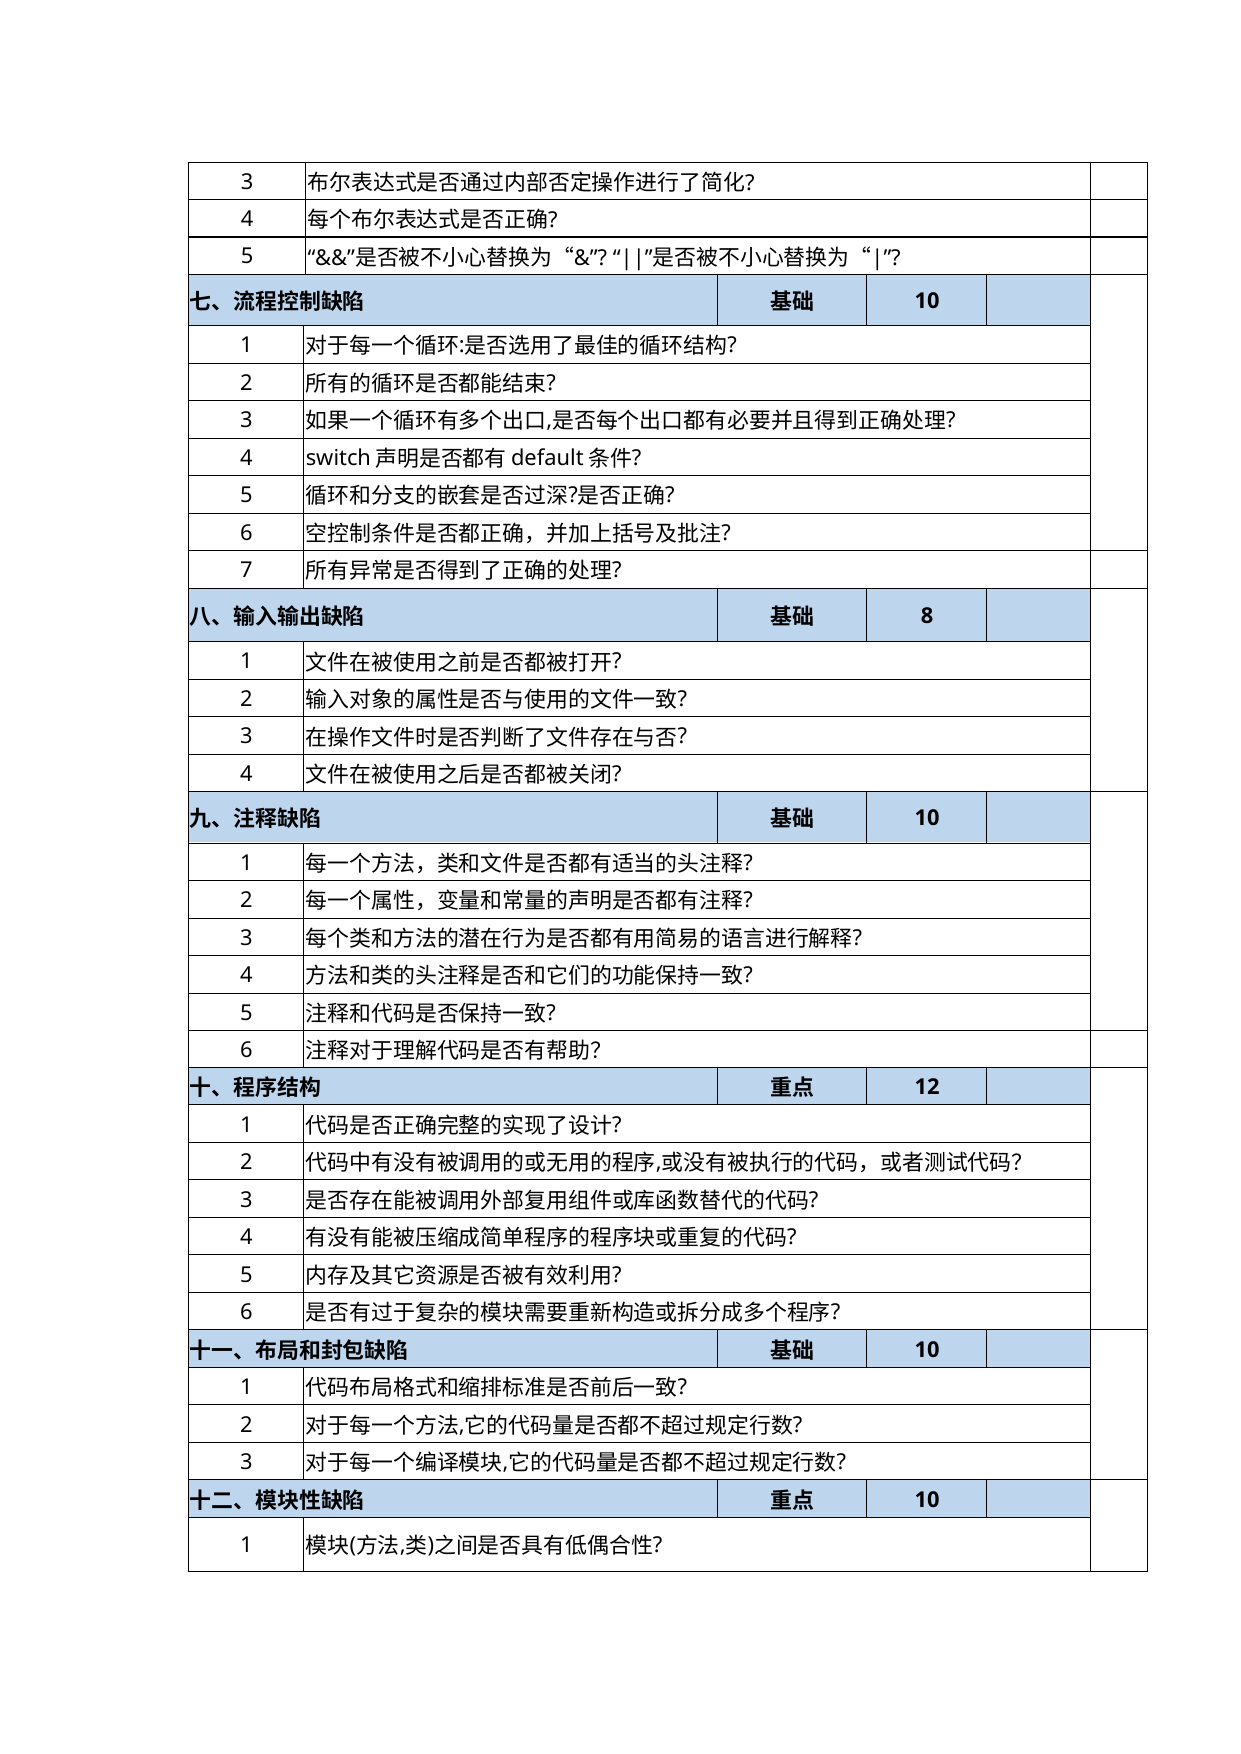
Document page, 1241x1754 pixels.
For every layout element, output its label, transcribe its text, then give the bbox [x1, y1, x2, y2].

table_cell 3 [189, 1180, 303, 1217]
table_cell 文件在被使用之前是否都被打开? [304, 642, 1090, 679]
table_cell 重点 [718, 1480, 866, 1517]
table_cell 代码中有没有被调用的或无用的程序,或没有被执行的代码，或者测试代码？ [304, 1143, 1090, 1179]
table_cell 1 [189, 642, 303, 679]
table_cell 8 [867, 589, 986, 641]
table_cell 1 [189, 1105, 303, 1142]
table_cell 代码布局格式和缩排标准是否前后一致? [304, 1368, 1090, 1404]
table_cell 基础 [718, 1330, 866, 1367]
table_cell 基础 [718, 275, 866, 325]
table_cell [987, 792, 1090, 842]
table_cell 6 [189, 1293, 303, 1329]
table_cell 九、注释缺陷 [189, 792, 717, 842]
table_cell 10 [867, 1330, 986, 1367]
table_cell 4 [189, 200, 305, 236]
table_cell 1 [189, 326, 303, 362]
table_cell switch声明是否都有default条件? [304, 439, 1090, 475]
table_cell 10 [867, 1480, 986, 1517]
table_cell 2 [189, 1405, 303, 1442]
table_cell [1091, 551, 1147, 587]
table_cell 1 [189, 844, 303, 880]
table_cell 1 [189, 1518, 303, 1571]
table_cell [987, 1330, 1090, 1367]
table_cell 5 [189, 476, 303, 512]
table_cell 循环和分支的嵌套是否过深?是否正确? [304, 476, 1090, 512]
table_cell 4 [189, 956, 303, 992]
table_cell 八、输入输出缺陷 [189, 589, 717, 641]
table_cell 每个布尔表达式是否正确? [306, 200, 1090, 236]
table_cell 输入对象的属性是否与使用的文件一致? [304, 680, 1090, 716]
table_cell [987, 589, 1090, 641]
table_cell 有没有能被压缩成简单程序的程序块或重复的代码? [304, 1218, 1090, 1254]
table_cell 代码是否正确完整的实现了设计? [304, 1105, 1090, 1142]
table_cell 每个类和方法的潜在行为是否都有用简易的语言进行解释? [304, 919, 1090, 955]
table_cell 每一个方法，类和文件是否都有适当的头注释? [304, 844, 1090, 880]
table_cell 是否有过于复杂的模块需要重新构造或拆分成多个程序? [304, 1293, 1090, 1329]
table_cell 1 [189, 1368, 303, 1404]
table_cell 2 [189, 364, 303, 400]
table_cell 空控制条件是否都正确，并加上括号及批注? [304, 514, 1090, 550]
table_cell 4 [189, 439, 303, 475]
table_cell 2 [189, 680, 303, 716]
table_cell [1091, 589, 1147, 791]
table_cell 模块(方法,类)之间是否具有低偶合性? [304, 1518, 1090, 1571]
table_cell [1091, 238, 1147, 273]
table_cell 十一、布局和封包缺陷 [189, 1330, 717, 1367]
table_cell 基础 [718, 589, 866, 641]
table_cell 注释和代码是否保持一致? [304, 994, 1090, 1030]
table_cell [1091, 163, 1147, 199]
table_cell 4 [189, 1218, 303, 1254]
table_cell 布尔表达式是否通过内部否定操作进行了简化? [306, 163, 1090, 199]
table_cell [1091, 1031, 1147, 1067]
table_cell 在操作文件时是否判断了文件存在与否? [304, 717, 1090, 754]
table_cell 内存及其它资源是否被有效利用? [304, 1255, 1090, 1292]
table_cell 2 [189, 881, 303, 917]
table_cell 如果一个循环有多个出口,是否每个出口都有必要并且得到正确处理? [304, 401, 1090, 437]
table_cell 2 [189, 1143, 303, 1179]
table_cell [1091, 275, 1147, 550]
table_cell 3 [189, 401, 303, 437]
table_cell 对于每一个编译模块,它的代码量是否都不超过规定行数? [304, 1443, 1090, 1479]
table_cell 5 [189, 1255, 303, 1292]
table_cell 12 [867, 1068, 986, 1104]
table_cell 3 [189, 1443, 303, 1479]
table_cell 5 [189, 238, 305, 273]
table_cell 10 [867, 792, 986, 842]
table_cell [987, 1480, 1090, 1517]
table_cell 5 [189, 994, 303, 1030]
table_cell 十、程序结构 [189, 1068, 717, 1104]
table_cell [1091, 1480, 1147, 1571]
table_cell 6 [189, 1031, 303, 1067]
table_cell 所有的循环是否都能结束? [304, 364, 1090, 400]
table_cell 对于每一个循环:是否选用了最佳的循环结构? [304, 326, 1090, 362]
table_cell 注释对于理解代码是否有帮助？ [304, 1031, 1090, 1067]
table_cell 七、流程控制缺陷 [189, 275, 717, 325]
table_cell 十二、模块性缺陷 [189, 1480, 717, 1517]
table_cell 基础 [718, 792, 866, 842]
table_cell 方法和类的头注释是否和它们的功能保持一致? [304, 956, 1090, 992]
table_cell [1091, 200, 1147, 236]
table_cell 3 [189, 717, 303, 754]
table_cell 是否存在能被调用外部复用组件或库函数替代的代码? [304, 1180, 1090, 1217]
table_cell 4 [189, 755, 303, 791]
table_cell [1091, 1330, 1147, 1479]
table_cell 3 [189, 163, 305, 199]
table_cell 3 [189, 919, 303, 955]
table_cell 重点 [718, 1068, 866, 1104]
table_cell [987, 1068, 1090, 1104]
table_cell 文件在被使用之后是否都被关闭? [304, 755, 1090, 791]
table_cell [1091, 792, 1147, 1030]
table_cell 所有异常是否得到了正确的处理? [304, 551, 1090, 587]
table_cell “&&”是否被不小心替换为“&”? “||”是否被不小心替换为“|”? [306, 238, 1090, 273]
table_cell 对于每一个方法,它的代码量是否都不超过规定行数? [304, 1405, 1090, 1442]
table_cell 6 [189, 514, 303, 550]
table_cell [1091, 1068, 1147, 1329]
table_cell [987, 275, 1090, 325]
table_cell 每一个属性，变量和常量的声明是否都有注释? [304, 881, 1090, 917]
table_cell 7 [189, 551, 303, 587]
table_cell 10 [867, 275, 986, 325]
